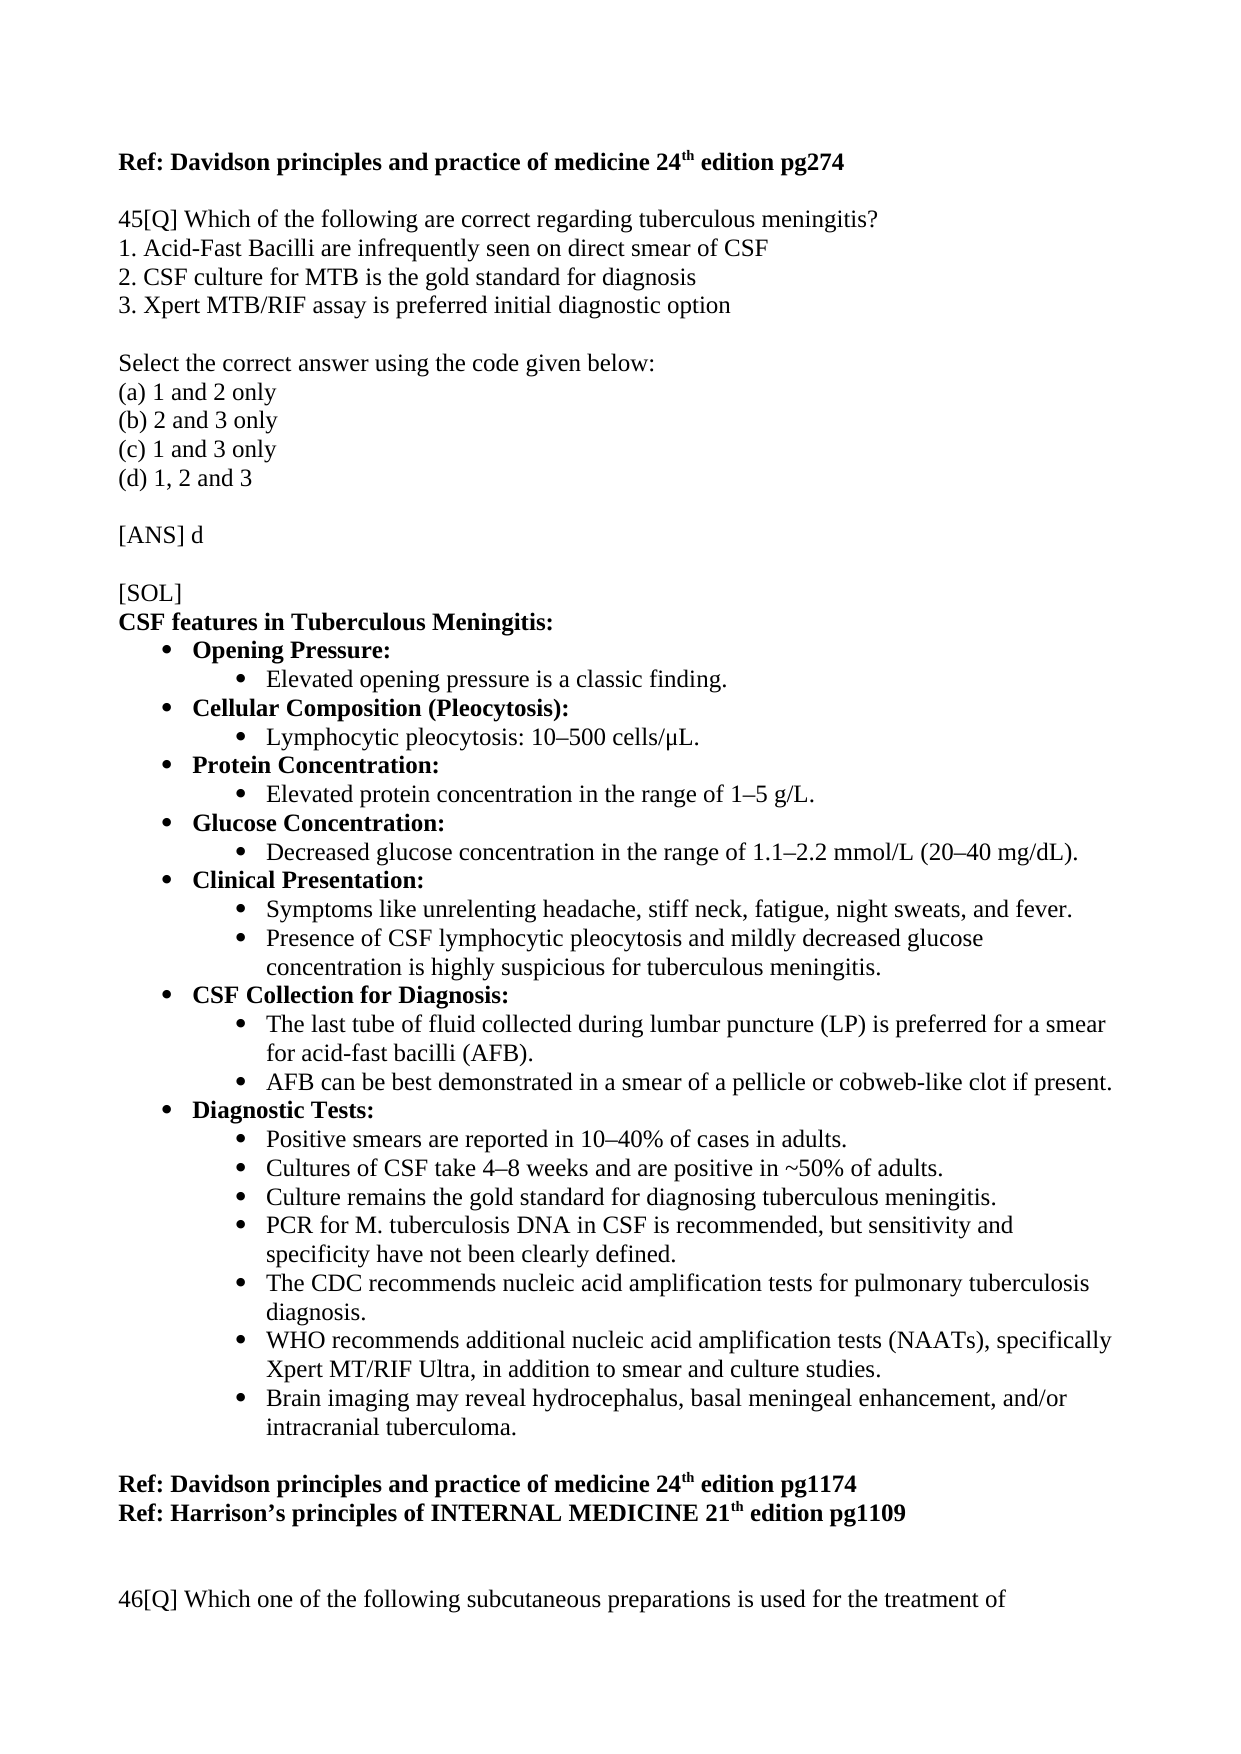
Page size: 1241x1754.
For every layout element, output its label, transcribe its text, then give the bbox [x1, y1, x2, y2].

list Clinical Presentation: [162, 866, 1122, 894]
list Cellular Composition (Pleocytosis): [162, 693, 1122, 722]
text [118, 1584, 1122, 1613]
list Positive smears are reported in 10–40% of cases in adults. [236, 1124, 1122, 1153]
text [ANS] d [118, 521, 1122, 549]
text 1. Acid-Fast Bacilli are infrequently seen on direct smear of CSF [118, 233, 1122, 262]
list Lymphocytic pleocytosis: 10–500 cells/μL. [236, 722, 1122, 751]
list Culture remains the gold standard for diagnosing tuberculous meningitis. [236, 1182, 1122, 1211]
list Protein Concentration: [162, 751, 1122, 779]
text (c) 1 and 3 only [118, 434, 1122, 463]
text (b) 2 and 3 only [118, 406, 1122, 434]
list Brain imaging may reveal hydrocephalus, basal meningeal enhancement, and/or intracranial tuberculoma. [236, 1383, 1122, 1441]
list PCR for M. tuberculosis DNA in CSF is recommended, but sensitivity and specificity have not been clearly defined. [236, 1211, 1122, 1268]
list Diagnostic Tests: [162, 1096, 1122, 1124]
list The last tube of fluid collected during lumbar puncture (LP) is preferred for a smear for acid-fast bacilli (AFB). [236, 1009, 1122, 1067]
list The CDC recommends nucleic acid amplification tests for pulmonary tuberculosis diagnosis. [236, 1268, 1122, 1326]
text Select the correct answer using the code given below: [118, 348, 1122, 377]
list Elevated protein concentration in the range of 1–5 g/L. [236, 779, 1122, 808]
text 2. CSF culture for MTB is the gold standard for diagnosis [118, 262, 1122, 291]
list CSF Collection for Diagnosis: [162, 981, 1122, 1009]
list Glucose Concentration: [162, 808, 1122, 837]
list Presence of CSF lymphocytic pleocytosis and mildly decreased glucose concentration is highly suspicious for tuberculous meningitis. [236, 923, 1122, 981]
list Decreased glucose concentration in the range of 1.1–2.2 mmol/L (20–40 mg/dL). [236, 837, 1122, 866]
text Ref: Harrison’s principles of INTERNAL MEDICINE 21th edition pg1109 [118, 1498, 1122, 1527]
list Opening Pressure: [162, 636, 1122, 664]
text Ref: Davidson principles and practice of medicine 24th edition pg274 [118, 147, 1122, 176]
text Ref: Davidson principles and practice of medicine 24th edition pg1174 [118, 1469, 1122, 1498]
list Cultures of CSF take 4–8 weeks and are positive in ~50% of adults. [236, 1153, 1122, 1182]
list Symptoms like unrelenting headache, stiff neck, fatigue, night sweats, and fever. [236, 894, 1122, 923]
text 45[Q] Which of the following are correct regarding tuberculous meningitis? [118, 204, 1122, 233]
list Elevated opening pressure is a classic finding. [236, 664, 1122, 693]
text [SOL] [118, 578, 1122, 607]
text CSF features in Tuberculous Meningitis: [118, 607, 1122, 636]
text (d) 1, 2 and 3 [118, 463, 1122, 492]
list AFB can be best demonstrated in a smear of a pellicle or cobweb-like clot if present. [236, 1067, 1122, 1096]
text 3. Xpert MTB/RIF assay is preferred initial diagnostic option [118, 291, 1122, 319]
text (a) 1 and 2 only [118, 377, 1122, 406]
list WHO recommends additional nucleic acid amplification tests (NAATs), specifically Xpert MT/RIF Ultra, in addition to smear and culture studies. [236, 1326, 1122, 1383]
